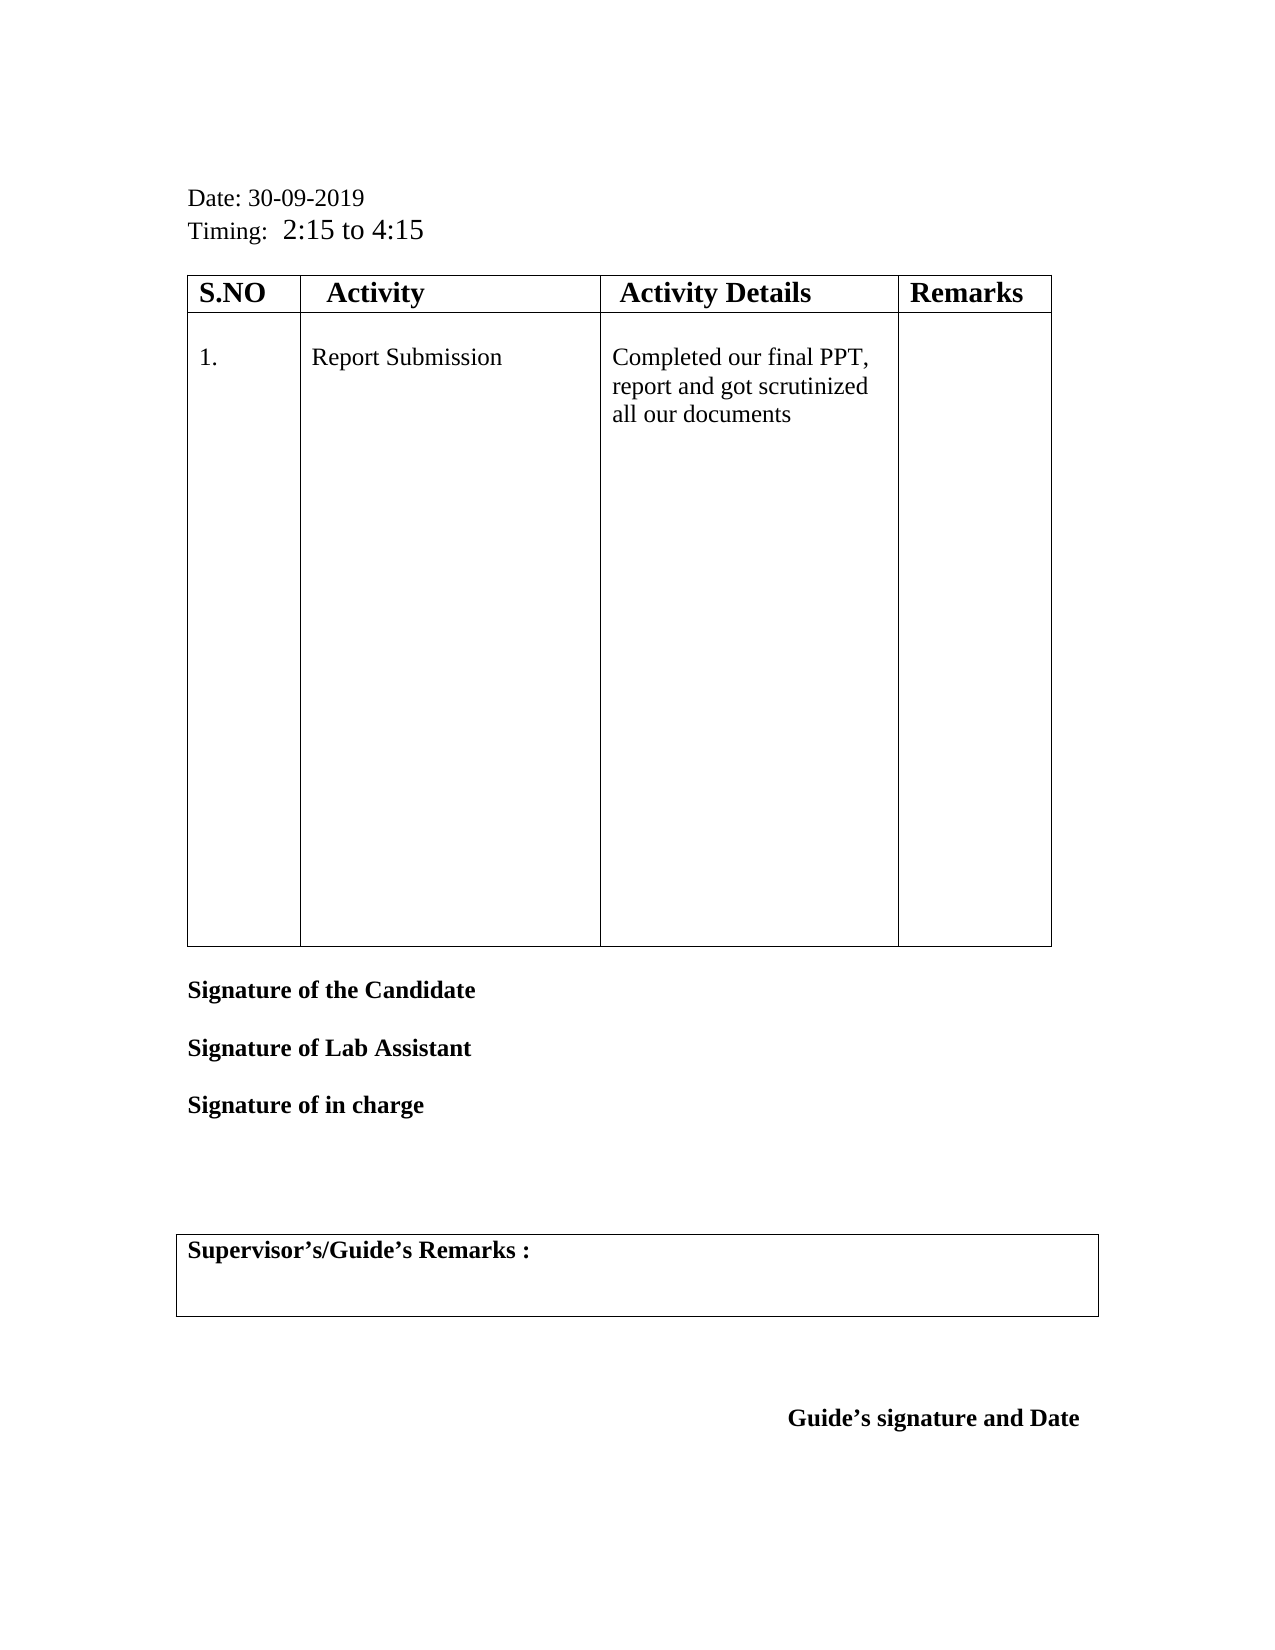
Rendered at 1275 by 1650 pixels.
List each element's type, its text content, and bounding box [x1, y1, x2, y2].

text Guide’s signature and Date [187, 1403, 1087, 1432]
table_header S.NO [188, 276, 300, 312]
text Signature of Lab Assistant [187, 1033, 1087, 1062]
table_header Supervisor’s/Guide’s Remarks : [177, 1235, 1098, 1316]
text Date: 30-09-2019 [187, 183, 1087, 212]
table_cell [899, 313, 1051, 946]
table_header Remarks [899, 276, 1051, 312]
table_cell Report Submission [301, 313, 600, 946]
table_cell 1. [188, 313, 300, 946]
text Signature of the Candidate [187, 976, 1087, 1004]
table_header Activity [301, 276, 600, 312]
table_header Activity Details [601, 276, 898, 312]
table_cell Completed our final PPT, report and got scrutinized all our documents [601, 313, 898, 946]
text Timing: 2:15 to 4:15 [187, 212, 1087, 246]
text Signature of in charge [187, 1091, 1087, 1119]
